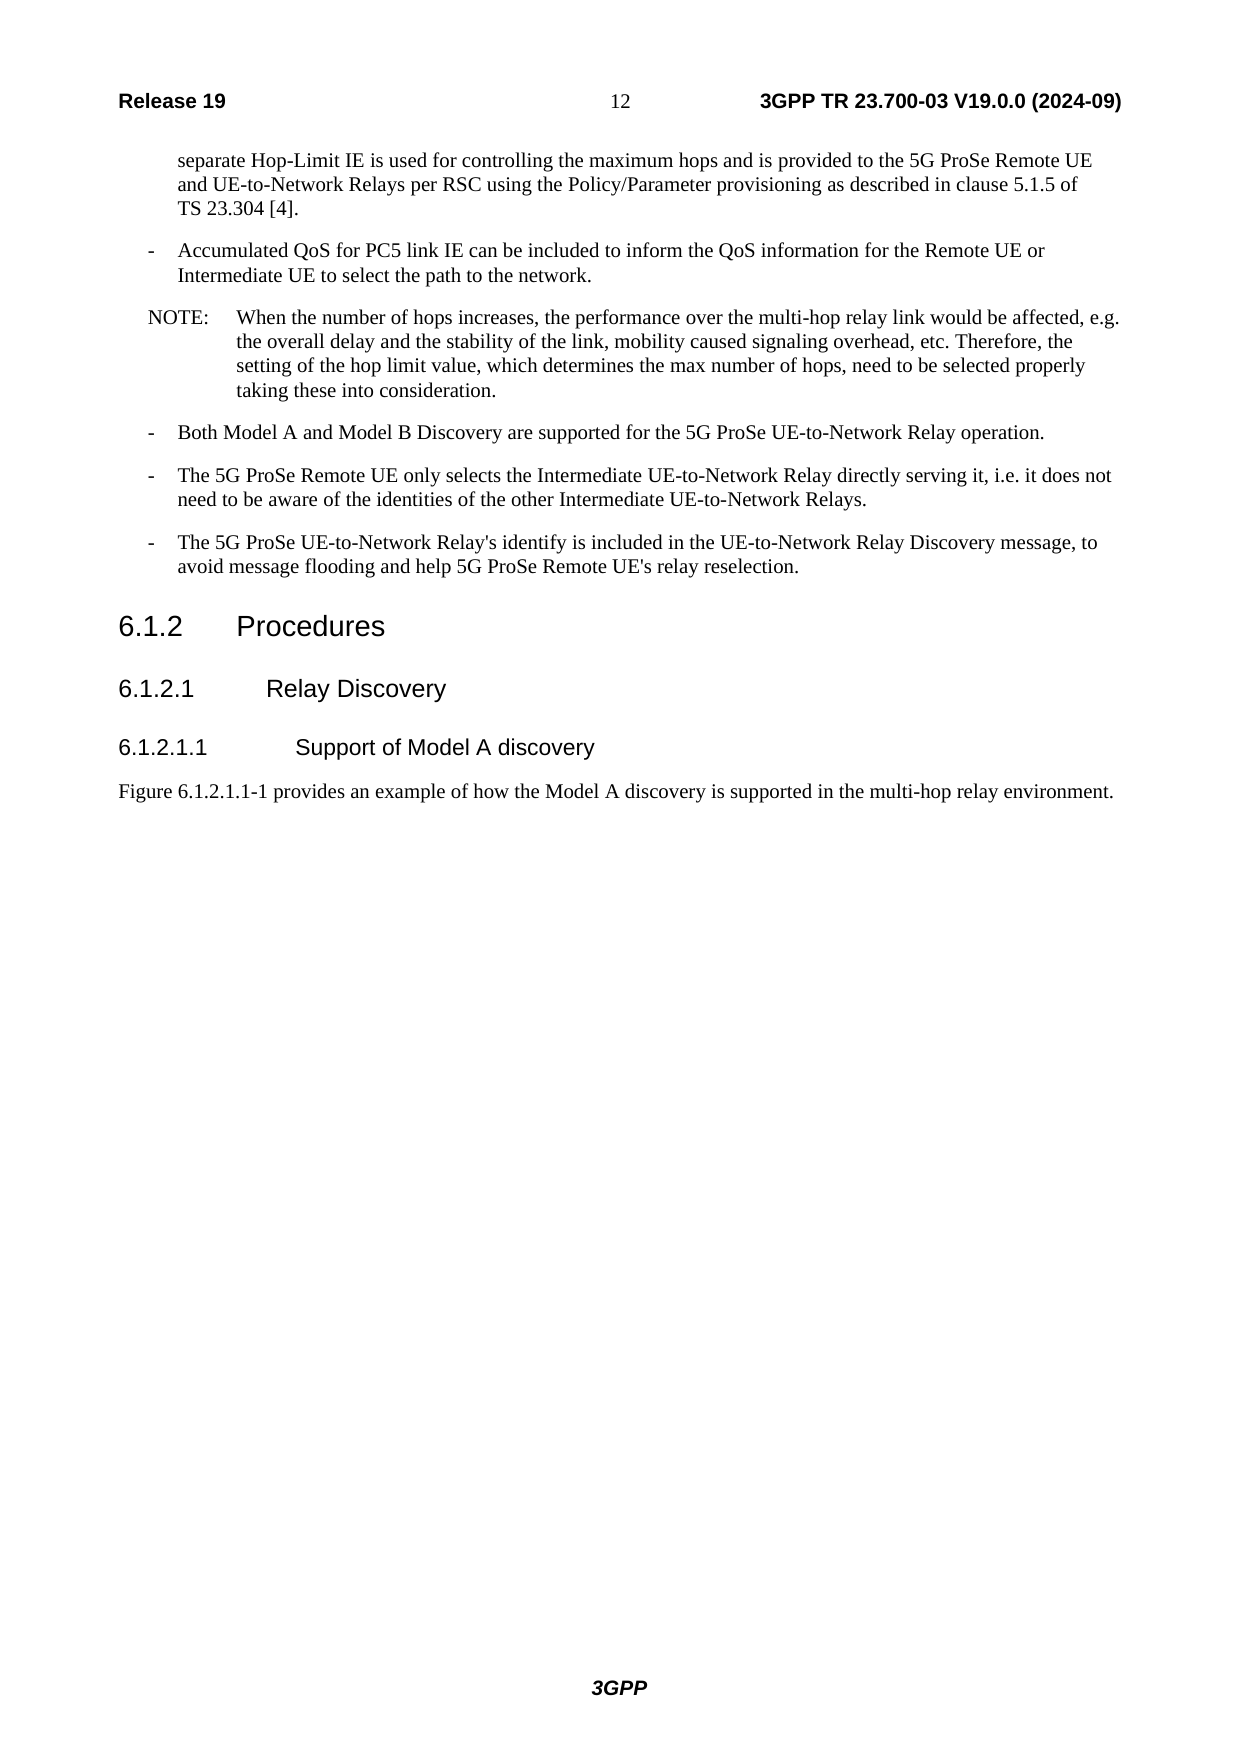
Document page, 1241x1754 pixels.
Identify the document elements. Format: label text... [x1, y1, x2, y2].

text - The 5G ProSe Remote UE only selects the Intermediate UE-to-Network Relay directly serving it, i.e. it does not need to be aware of the identities of the other Intermediate UE-to-Network Relays. [148, 463, 1122, 511]
text Figure 6.1.2.1.1-1 provides an example of how the Model A discovery is supported in the multi-hop relay environment. [118, 779, 1122, 803]
text - Accumulated QoS for PC5 link IE can be included to inform the QoS information for the Remote UE or Intermediate UE to select the path to the network. [148, 238, 1122, 287]
text - Both Model A and Model B Discovery are supported for the 5G ProSe UE-to-Network Relay operation. [148, 420, 1122, 444]
subtitle 6.1.2.1 Relay Discovery [118, 674, 1122, 703]
subtitle 6.1.2.1.1 Support of Model A discovery [118, 734, 1122, 761]
text NOTE: When the number of hops increases, the performance over the multi-hop relay link would be affected, e.g. the overall delay and the stability of the link, mobility caused signaling overhead, etc. Therefore, the setting of the hop limit value, which determines the max number of hops, need to be selected properly taking these into consideration. [148, 305, 1122, 402]
subtitle 6.1.2 Procedures [118, 609, 1122, 643]
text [148, 147, 1122, 220]
text - The 5G ProSe UE-to-Network Relay's identify is included in the UE-to-Network Relay Discovery message, to avoid message flooding and help 5G ProSe Remote UE's relay reselection. [148, 530, 1122, 578]
